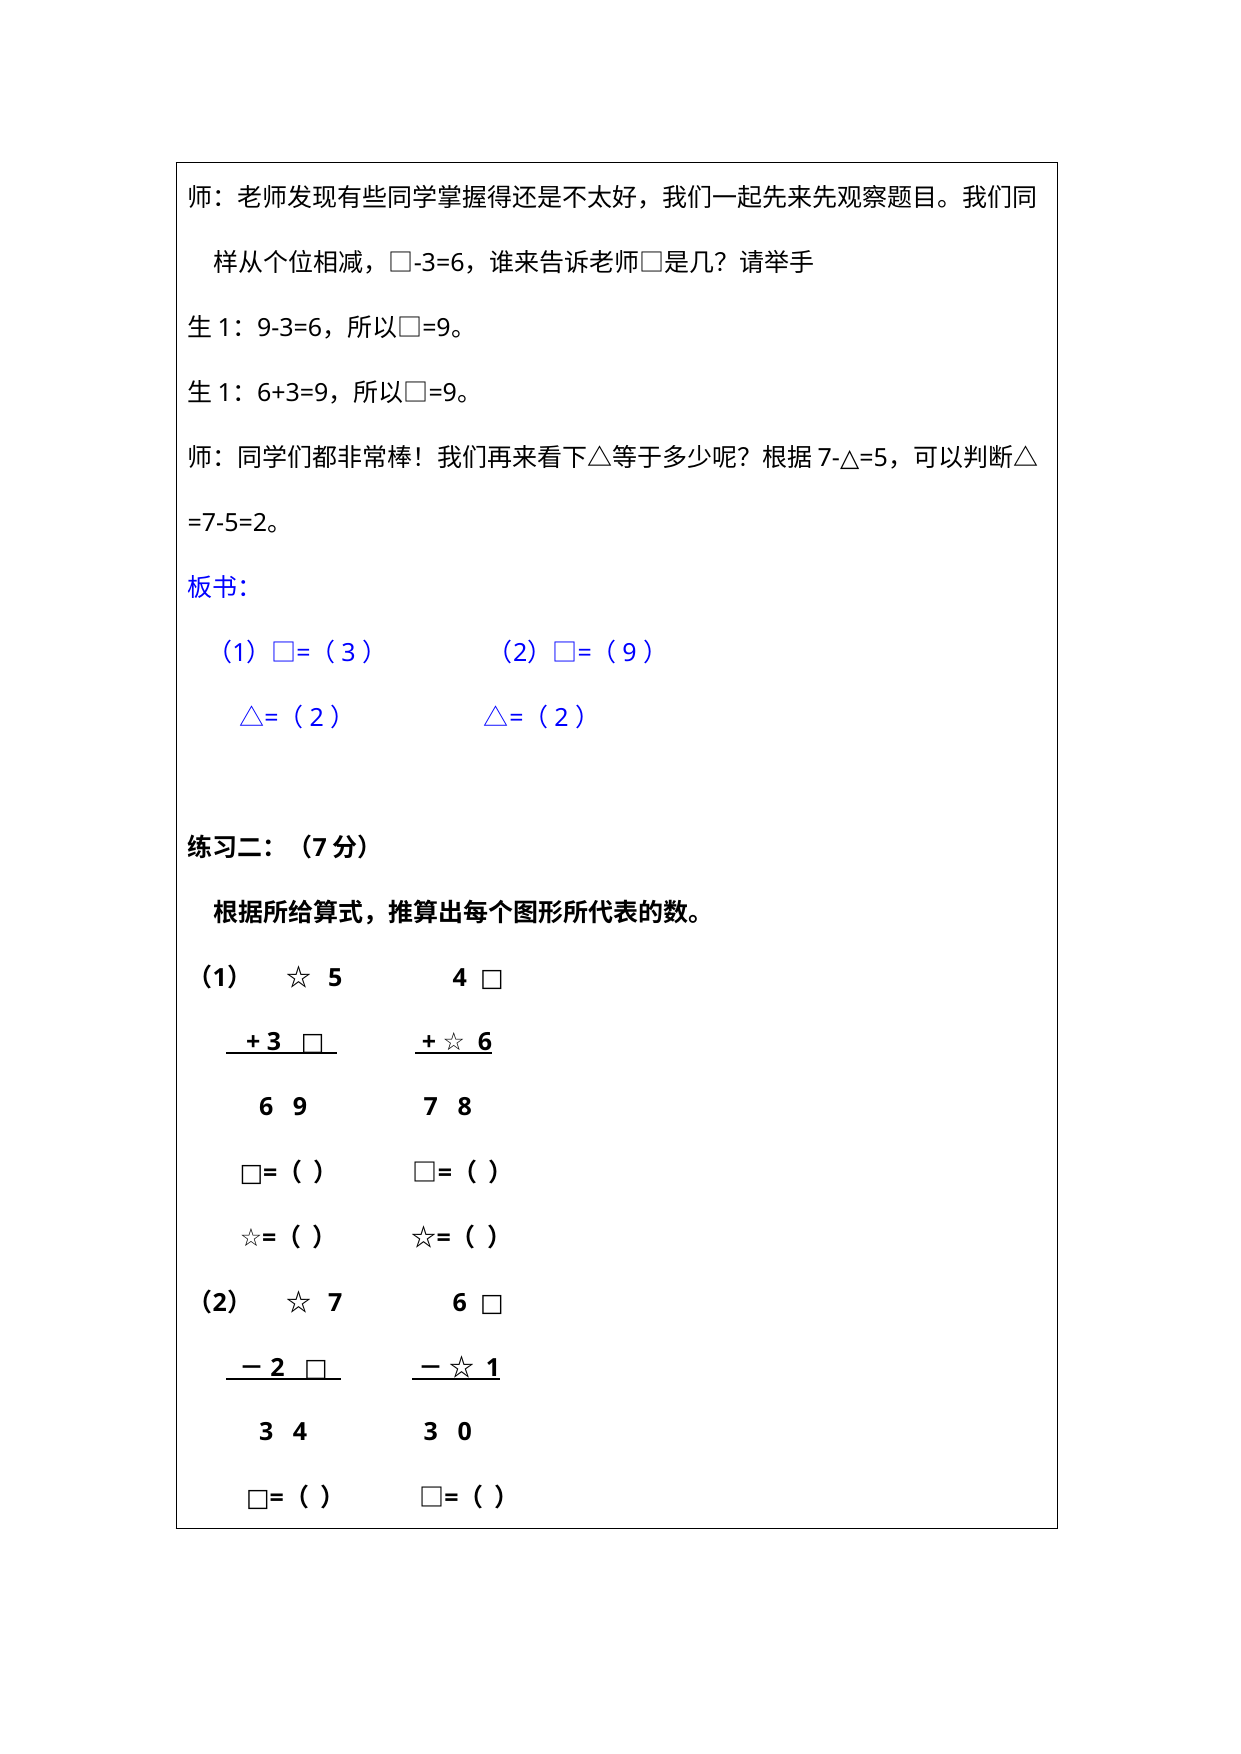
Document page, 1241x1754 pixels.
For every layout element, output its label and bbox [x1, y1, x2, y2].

table_cell [177, 163, 1057, 1528]
